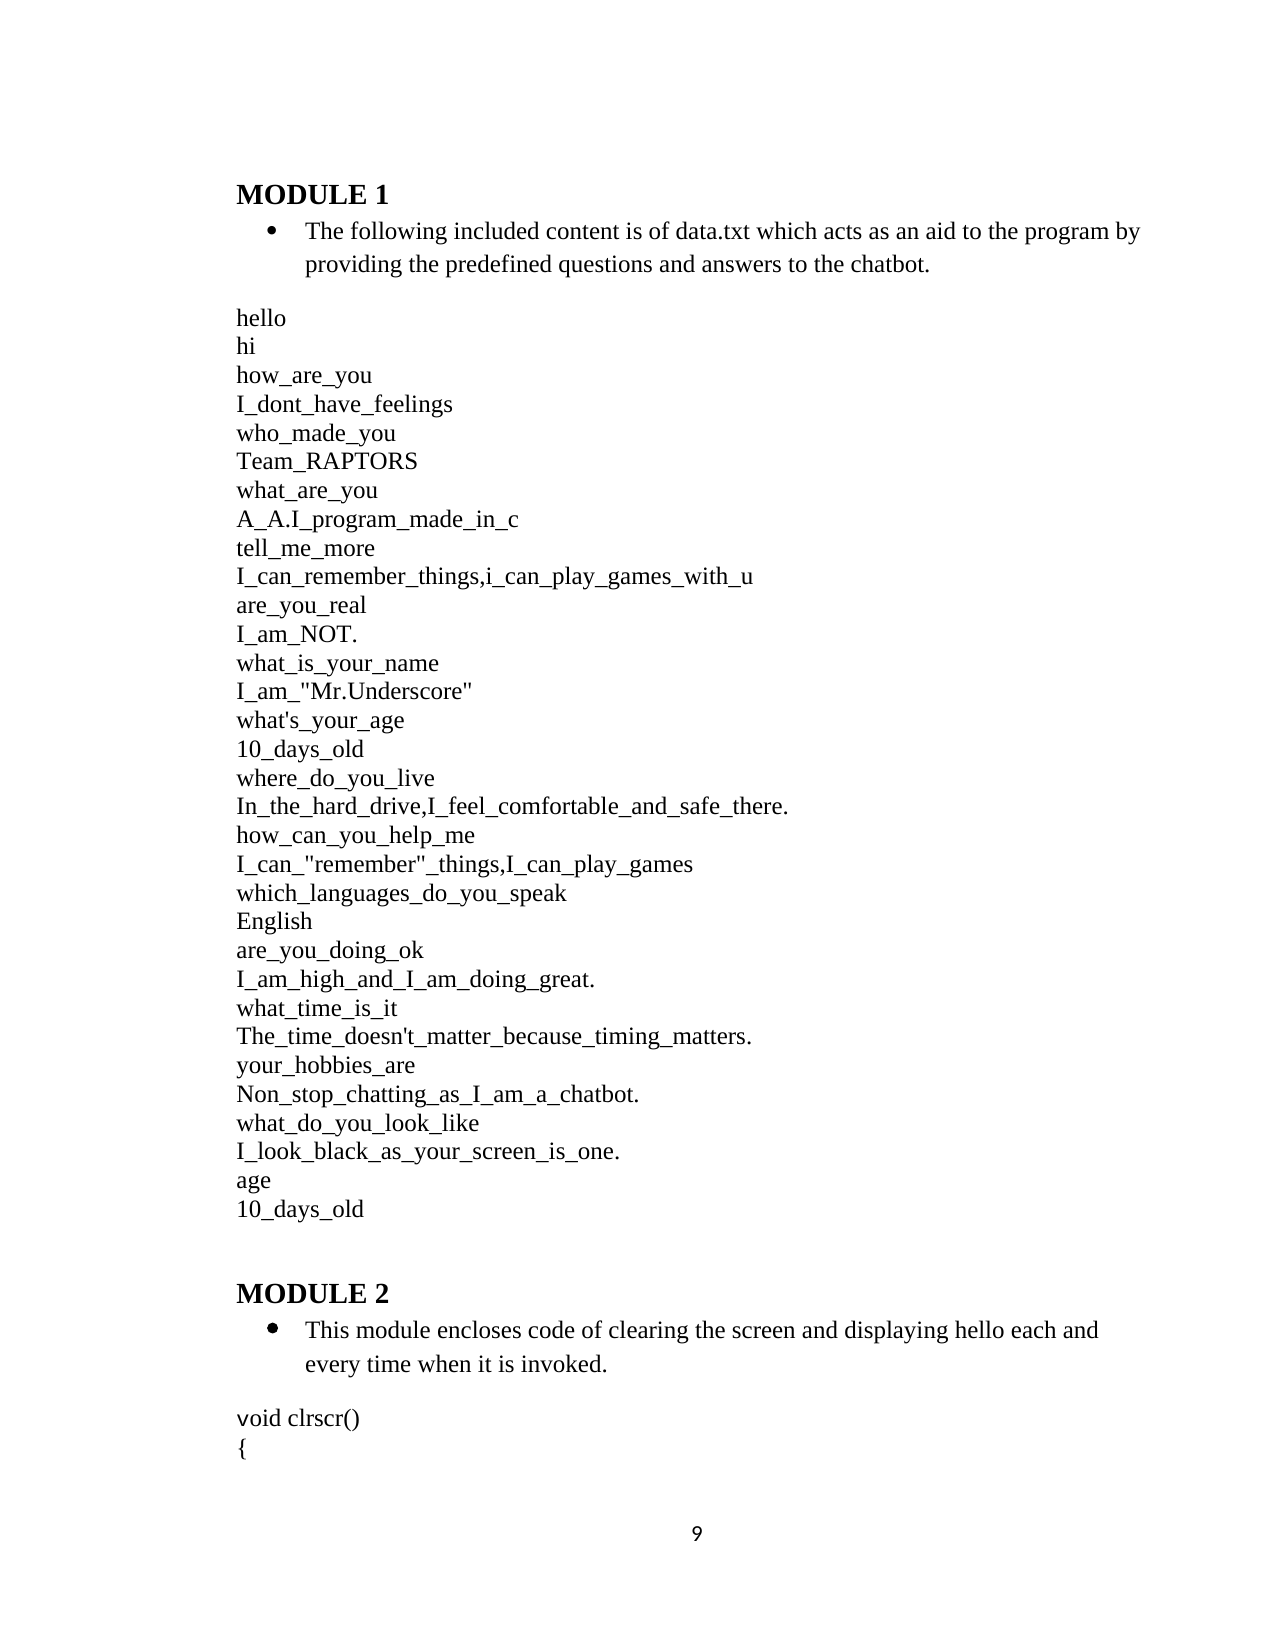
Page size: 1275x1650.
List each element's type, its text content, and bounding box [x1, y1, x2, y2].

text Team_RAPTORS [236, 446, 1157, 475]
text The_time_doesn't_matter_because_timing_matters. [236, 1021, 1157, 1050]
text tell_me_more [236, 533, 1157, 561]
text what_time_is_it [236, 993, 1157, 1021]
text how_are_you [236, 360, 1157, 389]
text are_you_doing_ok [236, 935, 1157, 964]
text A_A.I_program_made_in_c [236, 504, 1157, 533]
text 10_days_old [236, 1194, 1157, 1223]
text I_am_"Mr.Underscore" [236, 676, 1157, 705]
text I_can_"remember"_things,I_can_play_games [236, 849, 1157, 878]
text are_you_real [236, 590, 1157, 619]
text I_am_high_and_I_am_doing_great. [236, 964, 1157, 993]
text { [236, 1433, 1157, 1461]
text who_made_you [236, 418, 1157, 446]
text what_are_you [236, 475, 1157, 504]
text 10_days_old [236, 734, 1157, 763]
text which_languages_do_you_speak [236, 878, 1157, 906]
text I_dont_have_feelings [236, 389, 1157, 418]
text hi [236, 331, 1157, 360]
text how_can_you_help_me [236, 820, 1157, 849]
subtitle MODULE 1 [236, 177, 1157, 211]
text English [236, 906, 1157, 935]
text I_can_remember_things,i_can_play_games_with_u [236, 561, 1157, 590]
text what_do_you_look_like [236, 1108, 1157, 1136]
text void clrscr() [236, 1403, 1157, 1433]
subtitle MODULE 2 [236, 1276, 1157, 1310]
text I_am_NOT. [236, 619, 1157, 648]
list This module encloses code of clearing the screen and displaying hello each and every time when it is invoked. [267, 1315, 1157, 1378]
list The following included content is of data.txt which acts as an aid to the program by providing the predefined questions and answers to the chatbot. [267, 216, 1157, 277]
text hello [236, 303, 1157, 331]
text what_is_your_name [236, 648, 1157, 676]
text age [236, 1165, 1157, 1194]
text what's_your_age [236, 705, 1157, 734]
text your_hobbies_are [236, 1050, 1157, 1079]
text In_the_hard_drive,I_feel_comfortable_and_safe_there. [236, 791, 1157, 820]
text Non_stop_chatting_as_I_am_a_chatbot. [236, 1079, 1157, 1108]
text I_look_black_as_your_screen_is_one. [236, 1136, 1157, 1165]
text where_do_you_live [236, 763, 1157, 791]
